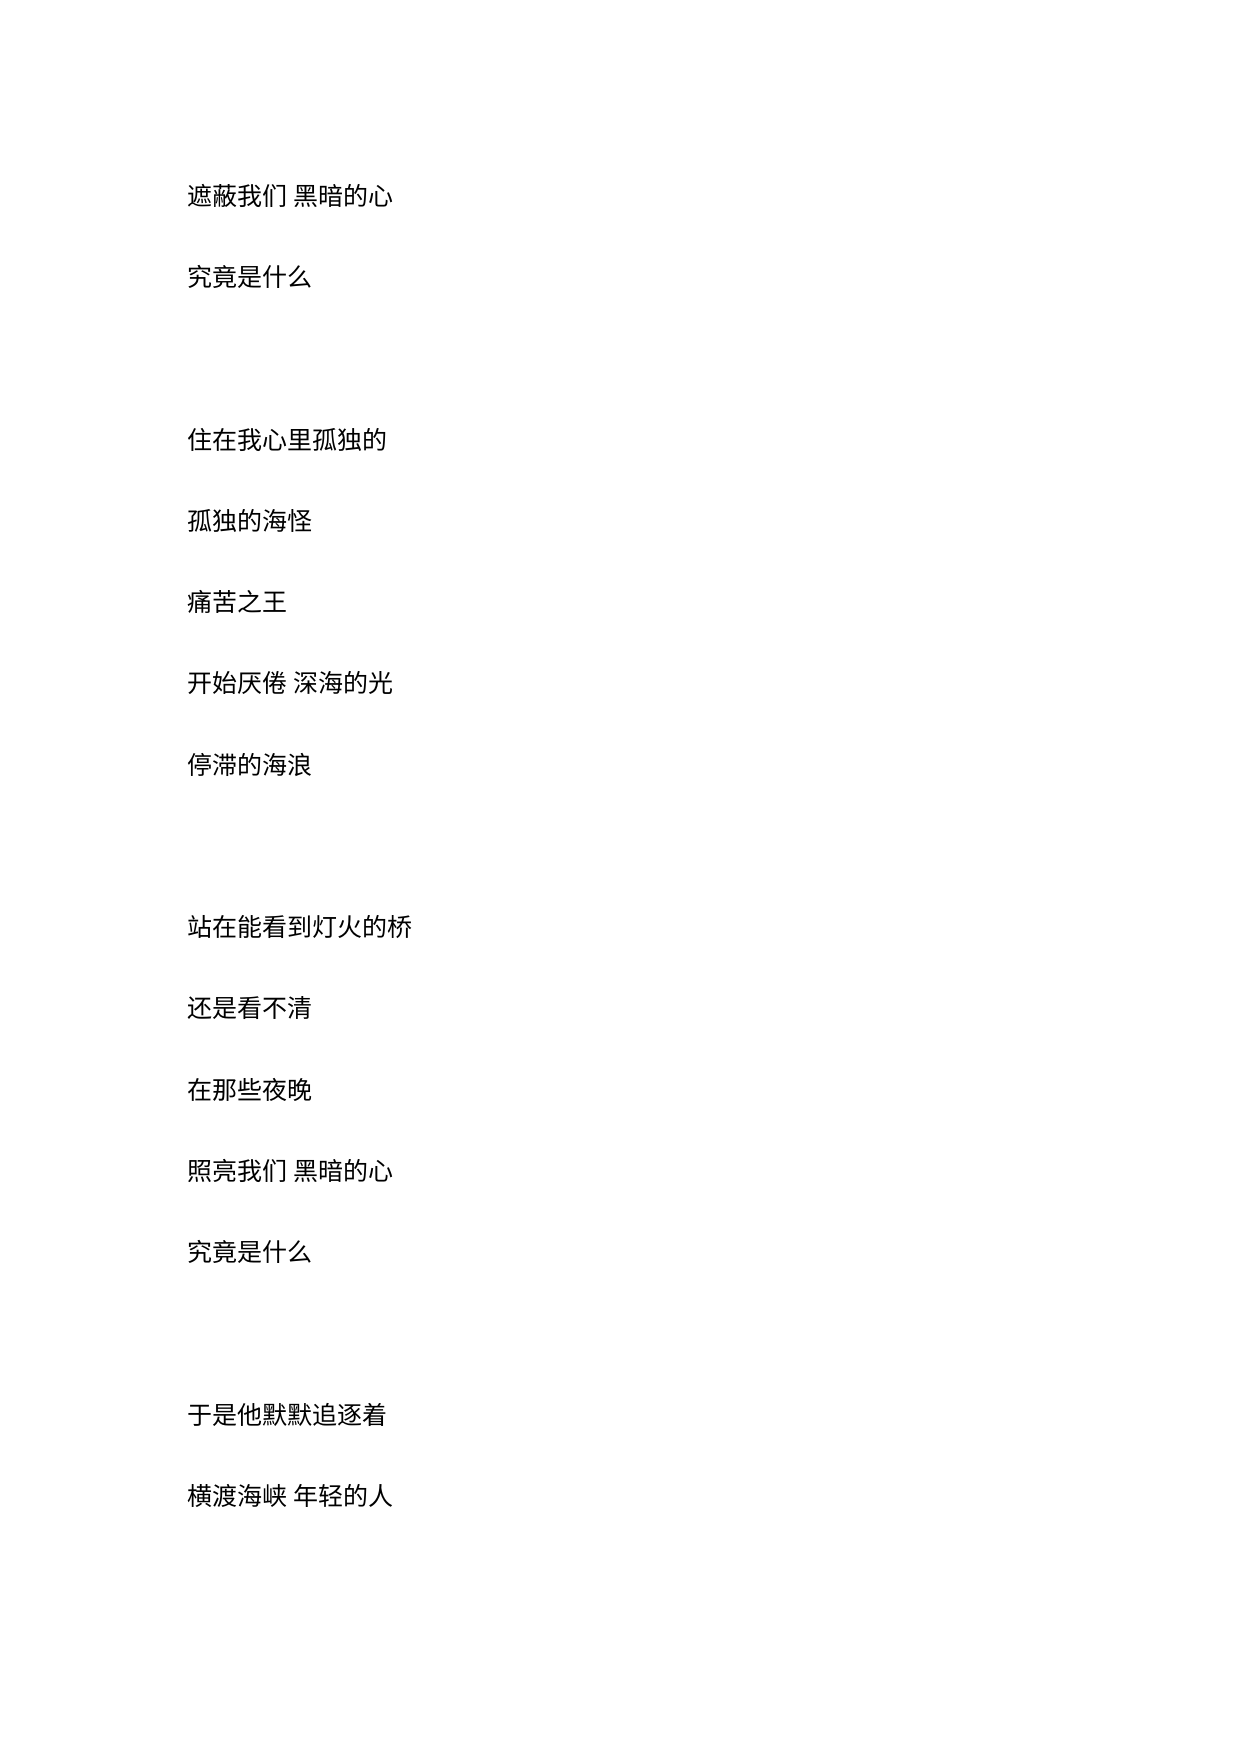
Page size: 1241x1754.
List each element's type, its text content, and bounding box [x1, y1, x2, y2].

text 开始厌倦 深海的光 [187, 649, 1053, 714]
text 痛苦之王 [187, 568, 1053, 633]
text 还是看不清 [187, 974, 1053, 1039]
text 遮蔽我们 黑暗的心 [187, 162, 1053, 227]
text 停滞的海浪 [187, 731, 1053, 796]
text 究竟是什么 [187, 1218, 1053, 1283]
text 于是他默默追逐着 [187, 1381, 1053, 1446]
text 站在能看到灯火的桥 [187, 893, 1053, 958]
text 在那些夜晚 [187, 1056, 1053, 1121]
text 究竟是什么 [187, 243, 1053, 308]
text 住在我心里孤独的 [187, 406, 1053, 471]
text 孤独的海怪 [187, 487, 1053, 552]
text 照亮我们 黑暗的心 [187, 1137, 1053, 1202]
text 横渡海峡 年轻的人 [187, 1462, 1053, 1527]
